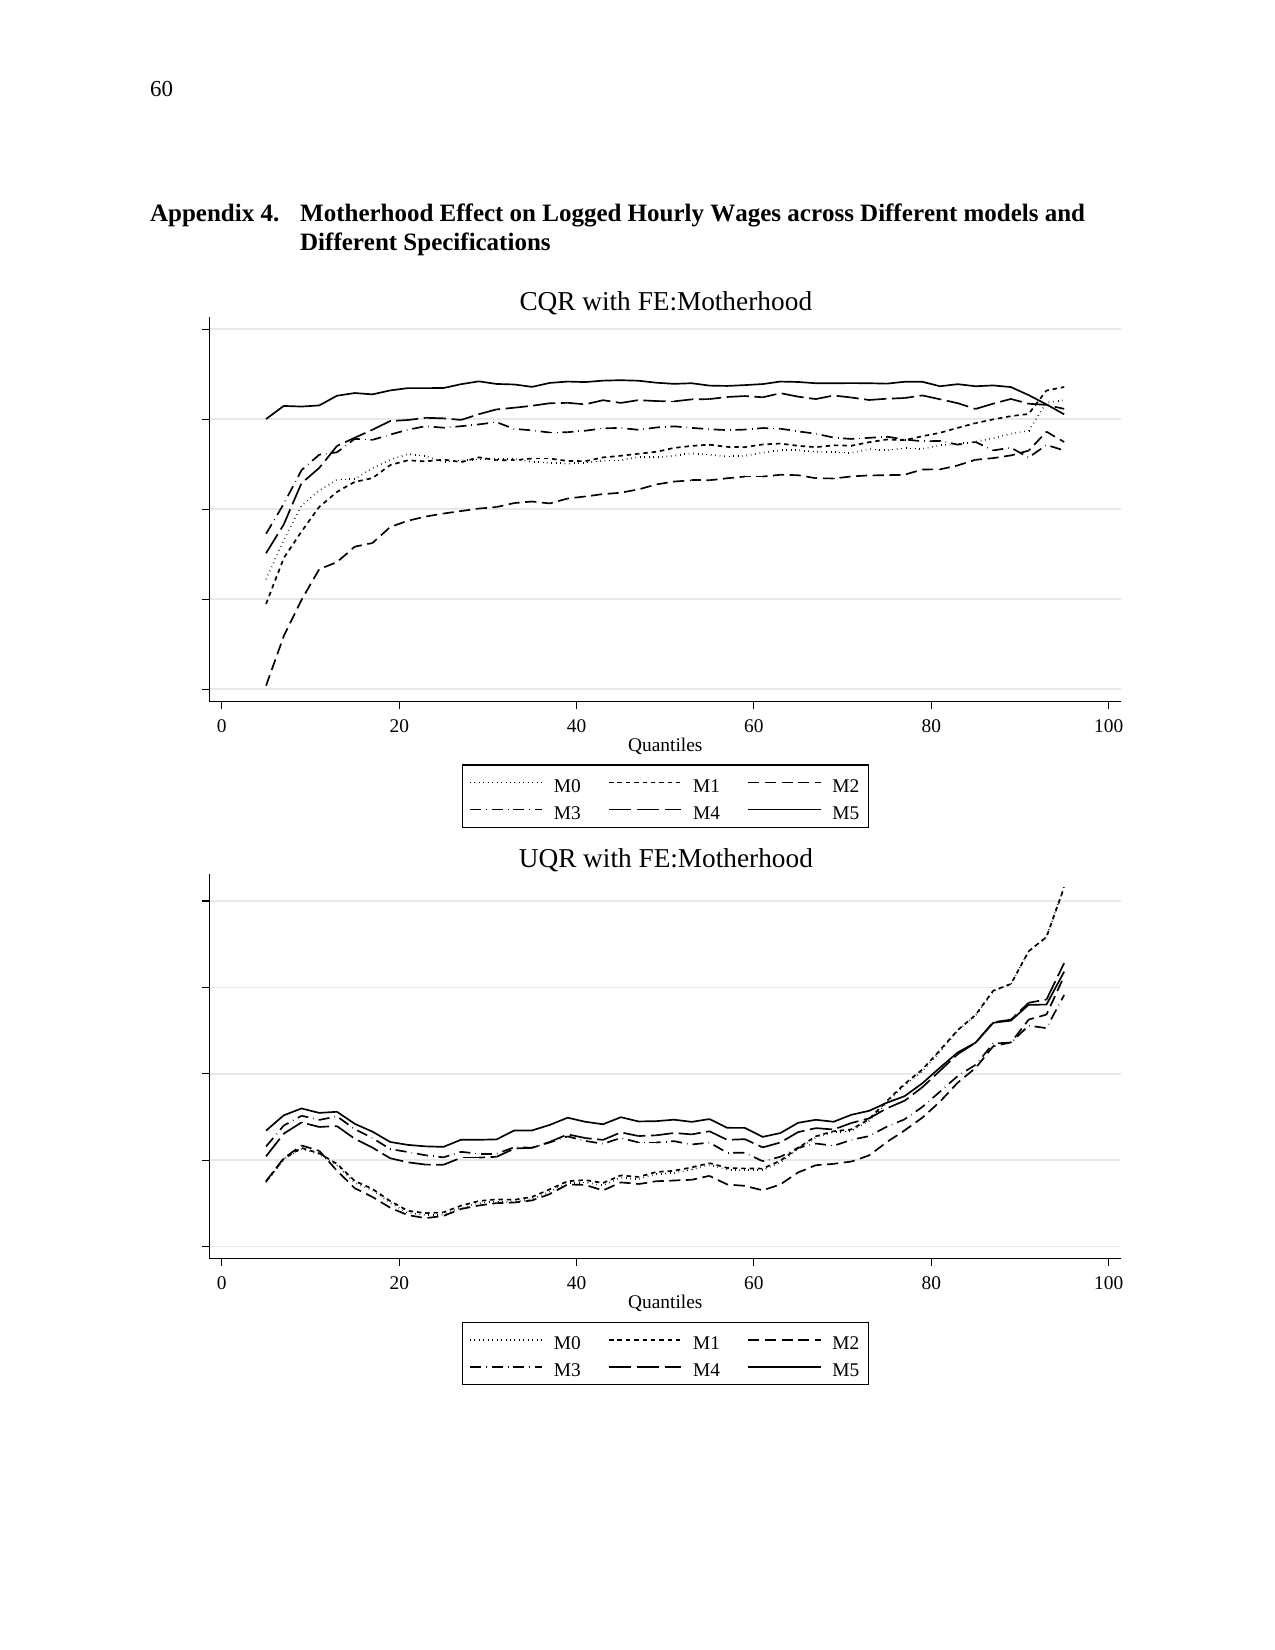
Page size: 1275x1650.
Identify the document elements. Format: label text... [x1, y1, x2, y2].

text Appendix 4. Motherhood Effect on Logged Hourly Wages across Different models and Different Specifications [150, 198, 1125, 256]
